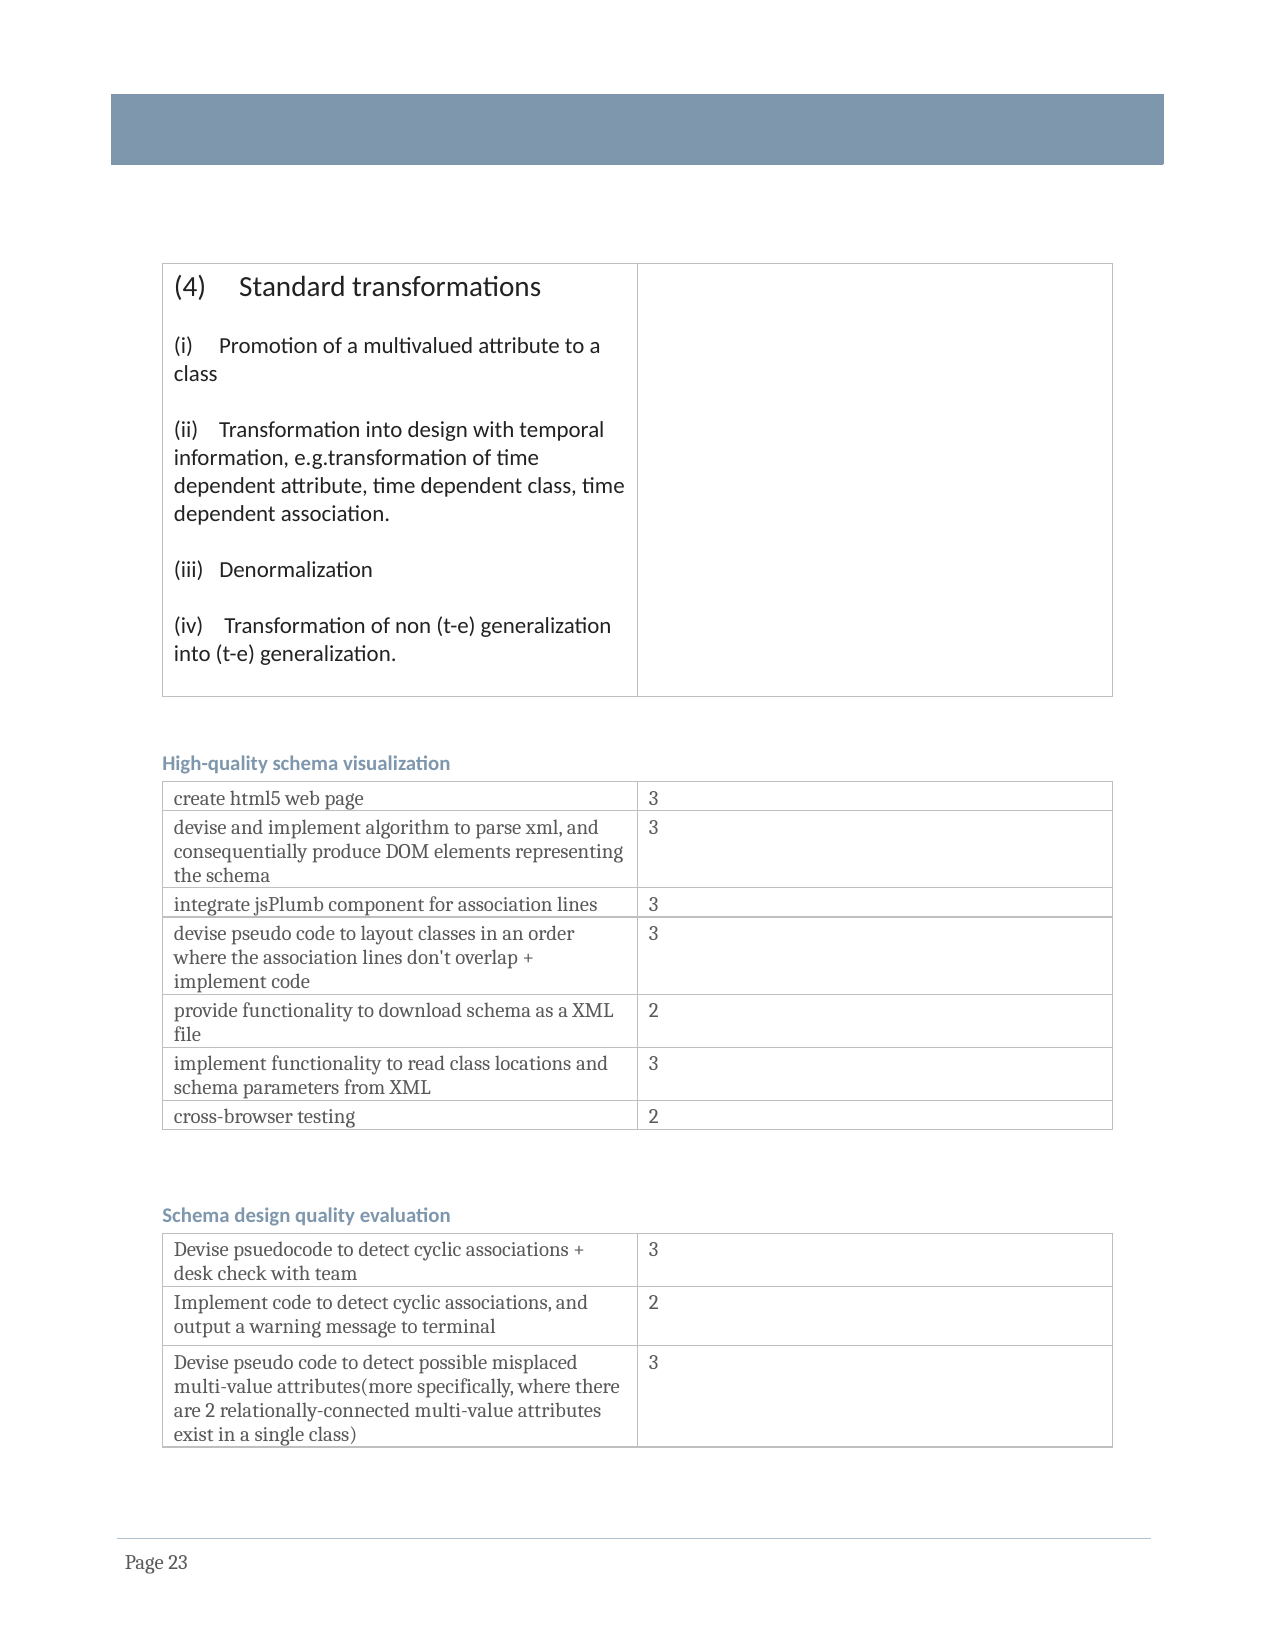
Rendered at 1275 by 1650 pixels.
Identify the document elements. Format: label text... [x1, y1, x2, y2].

table_cell cross-browser testing [163, 1101, 637, 1129]
table_cell 3 [638, 918, 1112, 993]
table_cell 2 [638, 1287, 1112, 1345]
table_header 3 [638, 1234, 1112, 1286]
table_header Devise psuedocode to detect cyclic associations + desk check with team [163, 1234, 637, 1286]
table_cell devise pseudo code to layout classes in an order where the association lines don't overlap + implement code [163, 918, 637, 993]
subtitle High-quality schema visualization [162, 751, 1113, 776]
table_cell integrate jsPlumb component for association lines [163, 888, 637, 916]
table_cell 2 [638, 1101, 1112, 1129]
table_cell devise and implement algorithm to parse xml, and consequentially produce DOM elements representing the schema [163, 811, 637, 887]
table_cell 2 [638, 995, 1112, 1047]
table_cell implement functionality to read class locations and schema parameters from XML [163, 1048, 637, 1100]
table_header create html5 web page [163, 782, 637, 810]
table_cell Implement code to detect cyclic associations, and output a warning message to terminal [163, 1287, 637, 1345]
table_cell 3 [638, 1048, 1112, 1100]
table_cell Devise pseudo code to detect possible misplaced multi-value attributes(more specifically, where there are 2 relationally-connected multi-value attributes exist in a single class) [163, 1346, 637, 1446]
subtitle Schema design quality evaluation [162, 1202, 1113, 1227]
table_cell provide functionality to download schema as a XML file [163, 995, 637, 1047]
table_cell 3 [638, 1346, 1112, 1446]
table_cell 3 [638, 811, 1112, 887]
table_cell 3 [638, 888, 1112, 916]
table_header 3 [638, 782, 1112, 810]
table_cell 3 [638, 264, 1112, 696]
